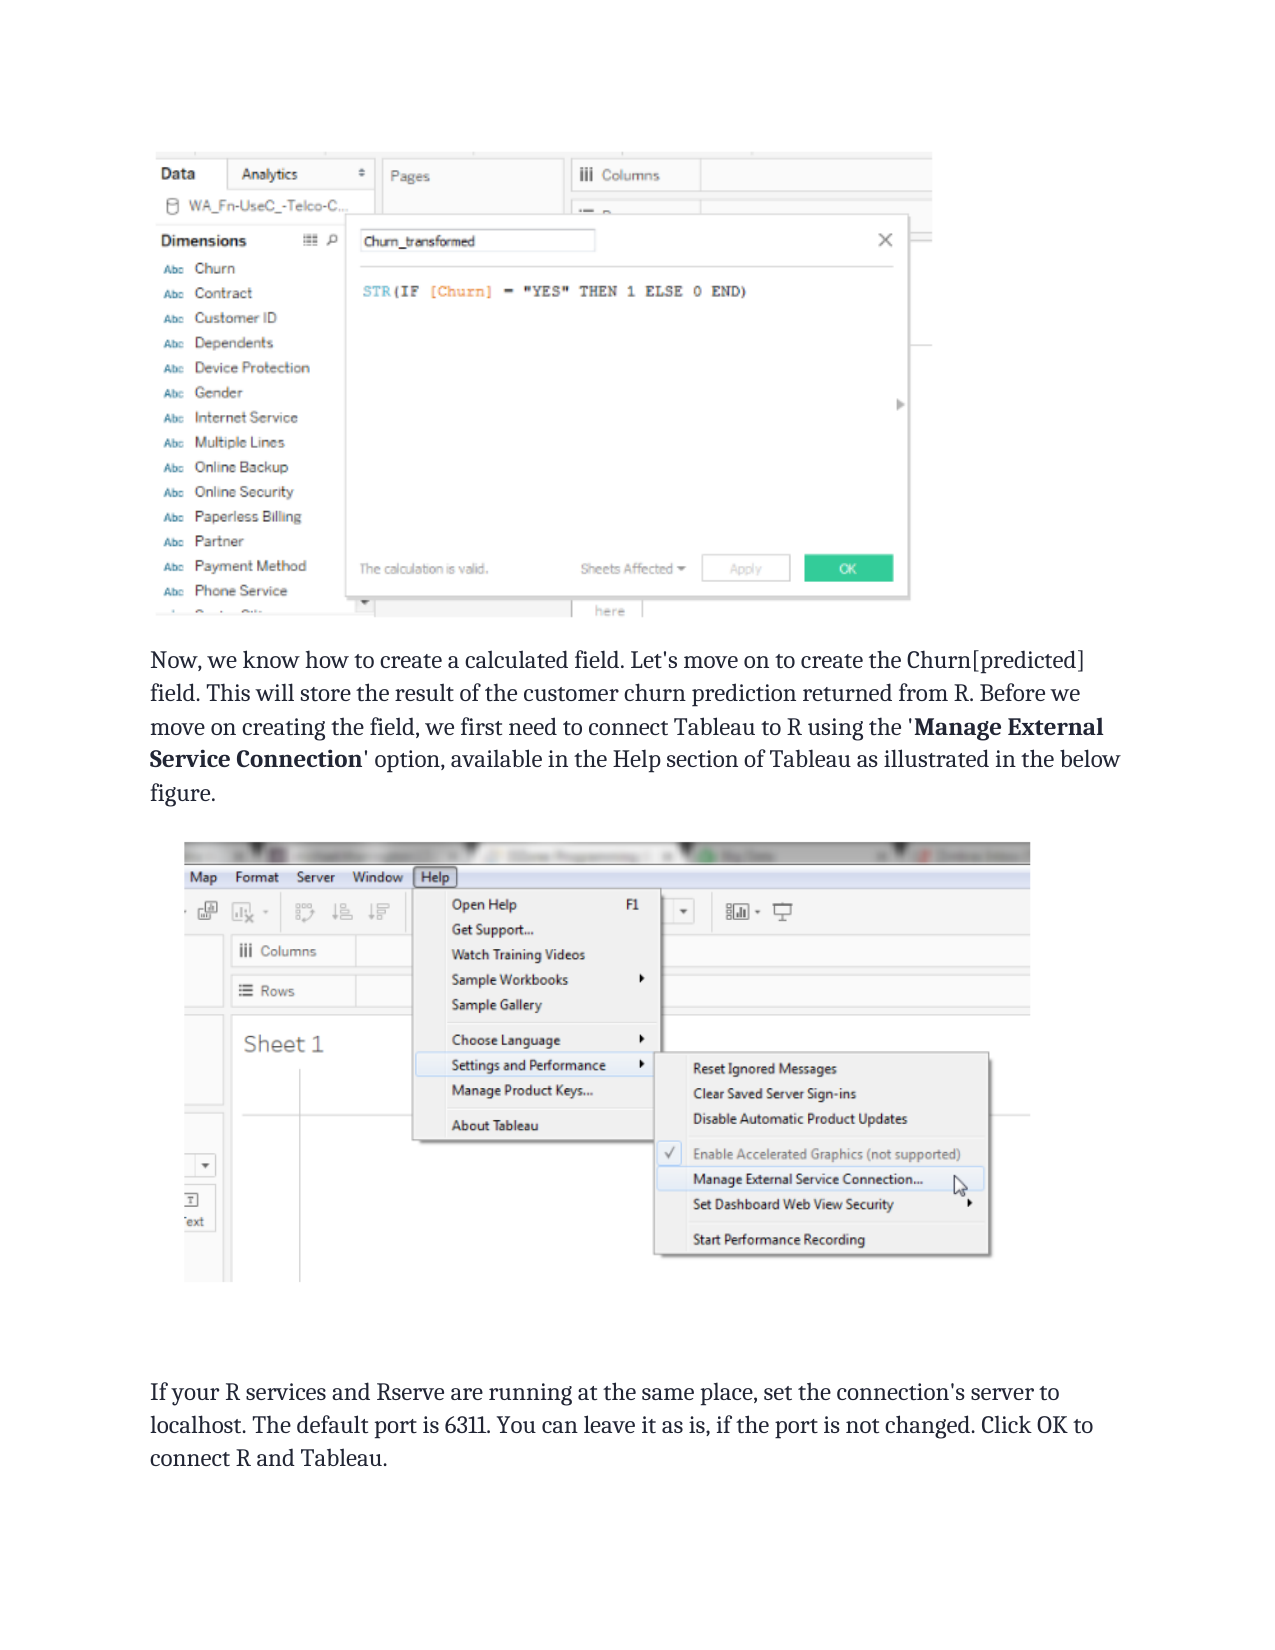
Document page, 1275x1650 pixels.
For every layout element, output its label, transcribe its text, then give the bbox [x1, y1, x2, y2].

text Now, we know how to create a calculated field. Let's move on to create the Churn[predicted] field. This will store the result of the customer churn prediction returned from R. Before we move on creating the field, we first need to connect Tableau to R using the 'Manage External Service Connection' option, available in the Help section of Tableau as illustrated in the below figure. [150, 646, 1125, 807]
text If your R services and Rserve are running at the same place, set the connection's server to localhost. The default port is 6311. You can leave it as is, if the port is not changed. Click OK to connect R and Tableau. [150, 1378, 1125, 1473]
picture [150, 150, 1125, 622]
picture [150, 832, 1125, 1300]
